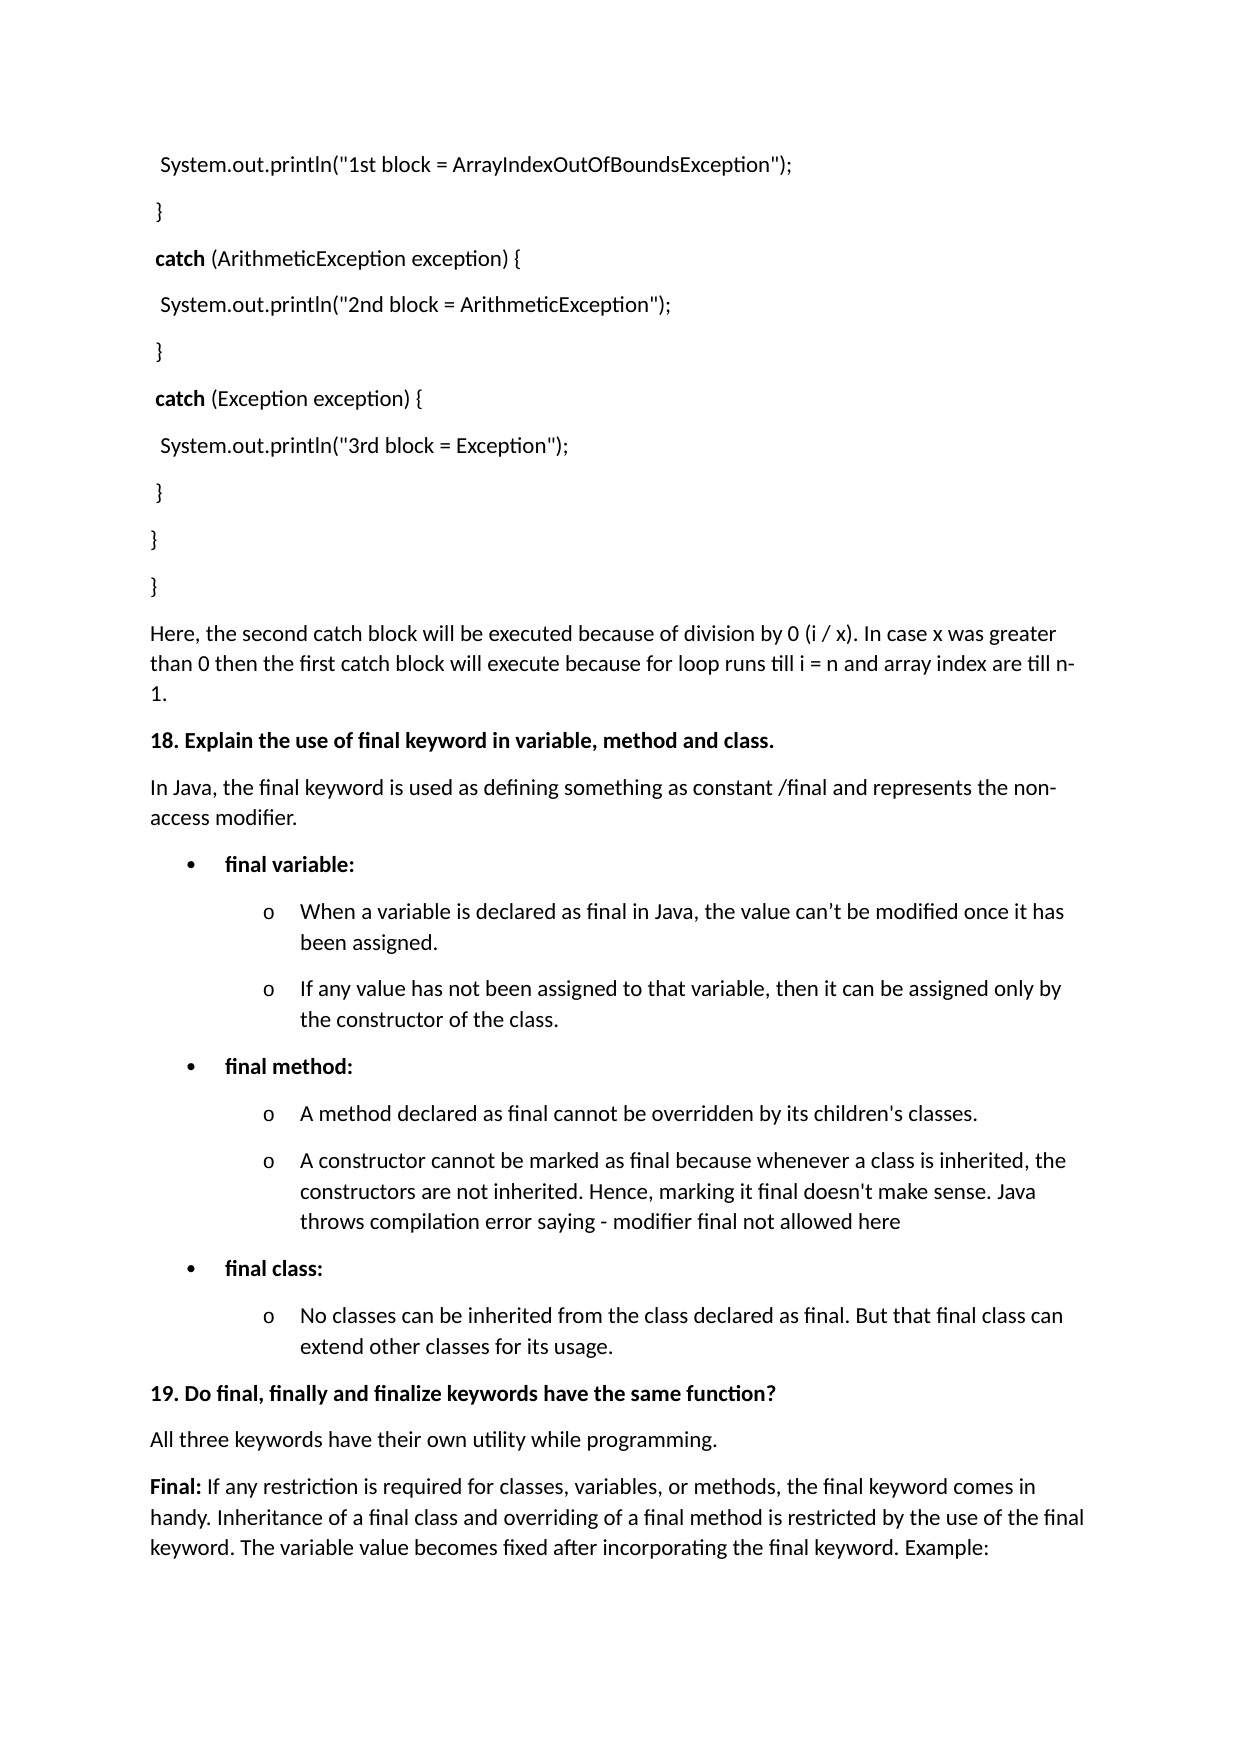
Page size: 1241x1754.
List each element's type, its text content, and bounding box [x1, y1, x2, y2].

text catch (Exception exception) { [150, 384, 1090, 412]
list final variable: [187, 850, 1090, 878]
list When a variable is declared as final in Java, the value can’t be modified once it has been assigned. [262, 897, 1090, 956]
text } [150, 197, 1090, 225]
list final method: [187, 1052, 1090, 1080]
text 19. Do final, finally and finalize keywords have the same function? [150, 1379, 1090, 1407]
text } [150, 572, 1090, 600]
text Final: If any restriction is required for classes, variables, or methods, the final keyword comes in handy. Inheritance of a final class and overriding of a final method is restricted by the use of the final keyword. The variable value becomes fixed after incorporating the final keyword. Example: [150, 1472, 1090, 1561]
text catch (ArithmeticException exception) { [150, 244, 1090, 272]
text } [150, 478, 1090, 506]
list A constructor cannot be marked as final because whenever a class is inherited, the constructors are not inherited. Hence, marking it final doesn't make sense. Java throws compilation error saying - modifier final not allowed here [262, 1146, 1090, 1235]
text System.out.println("3rd block = Exception"); [150, 431, 1090, 459]
text All three keywords have their own utility while programming. [150, 1426, 1090, 1453]
list final class: [187, 1254, 1090, 1282]
list A method declared as final cannot be overridden by its children's classes. [262, 1099, 1090, 1127]
text In Java, the final keyword is used as defining something as constant /final and represents the non-access modifier. [150, 773, 1090, 831]
text 18. Explain the use of final keyword in variable, method and class. [150, 726, 1090, 754]
list If any value has not been assigned to that variable, then it can be assigned only by the constructor of the class. [262, 974, 1090, 1033]
text System.out.println("1st block = ArrayIndexOutOfBoundsException"); [150, 150, 1090, 178]
text } [150, 337, 1090, 366]
text } [150, 525, 1090, 553]
text Here, the second catch block will be executed because of division by 0 (i / x). In case x was greater than 0 then the first catch block will execute because for loop runs till i = n and array index are till n-1. [150, 619, 1090, 707]
text System.out.println("2nd block = ArithmeticException"); [150, 291, 1090, 319]
list No classes can be inherited from the class declared as final. But that final class can extend other classes for its usage. [262, 1301, 1090, 1360]
